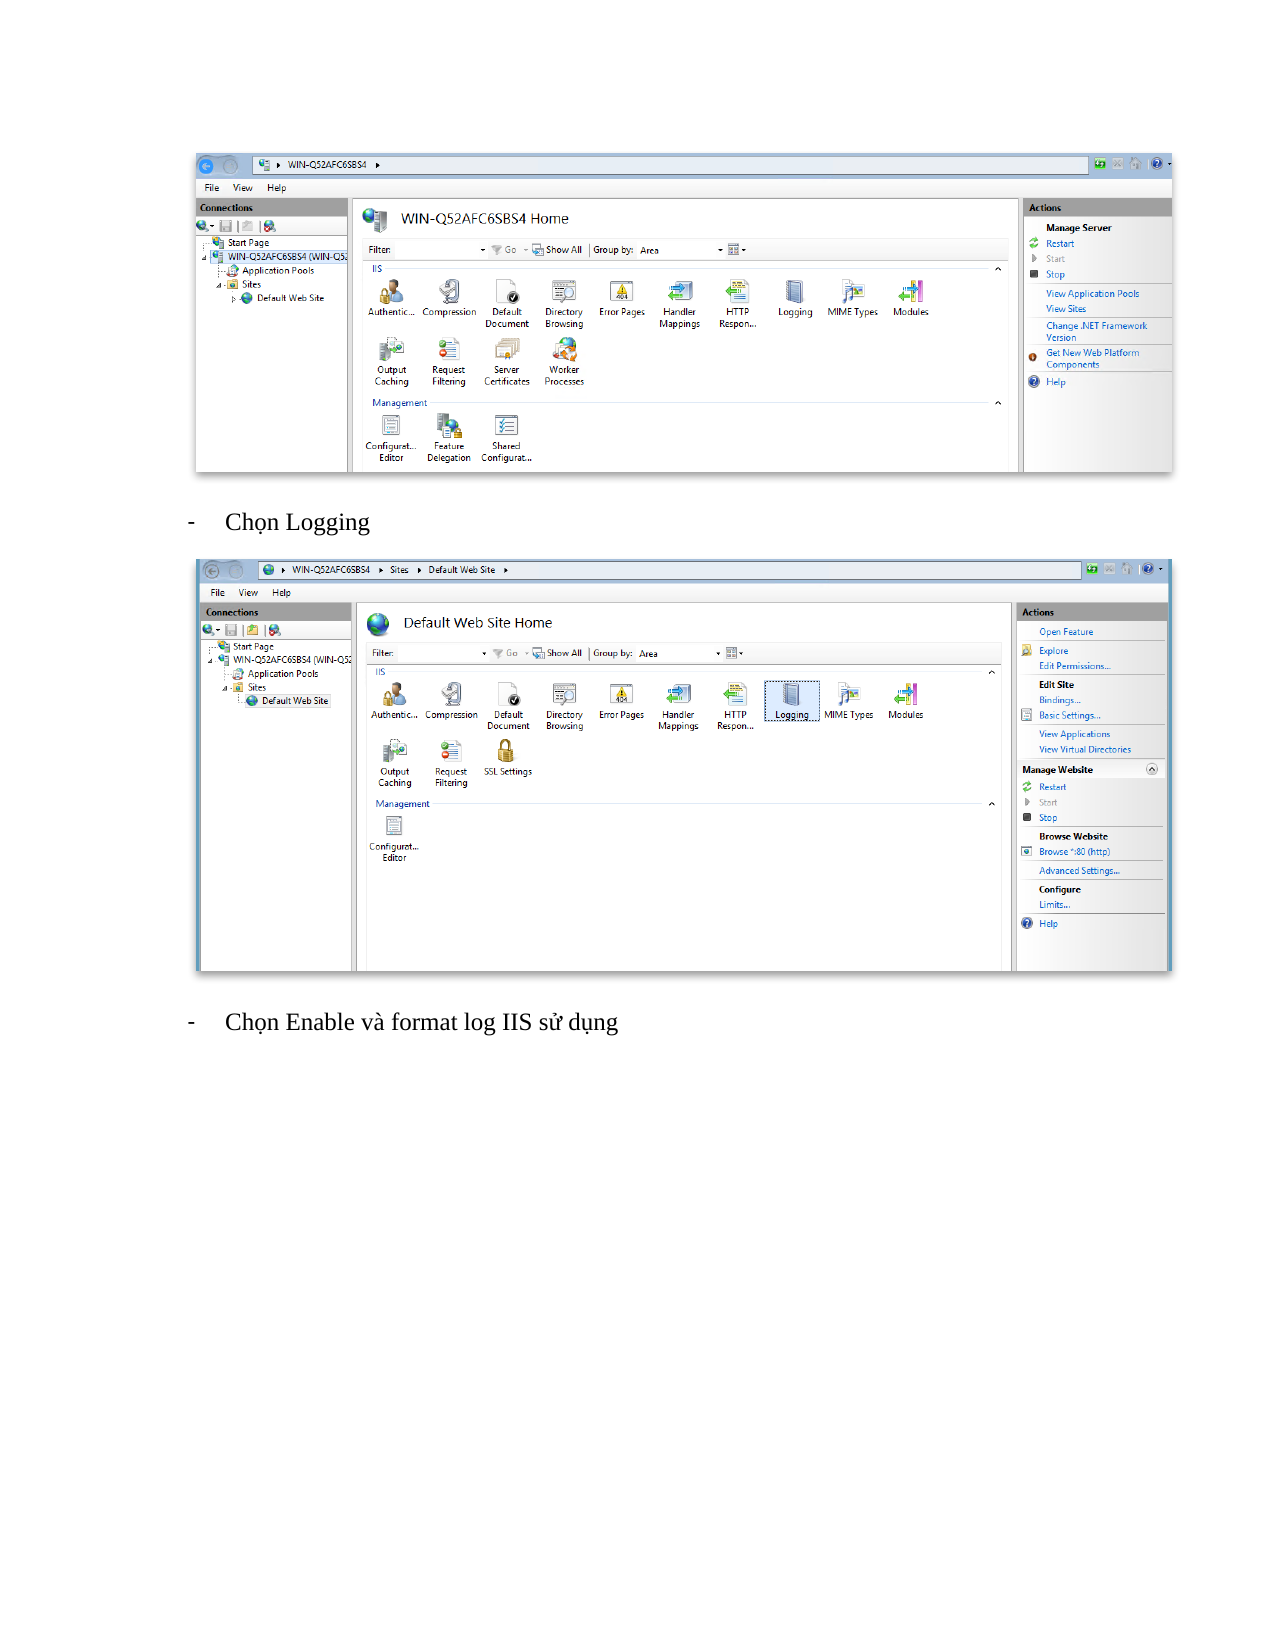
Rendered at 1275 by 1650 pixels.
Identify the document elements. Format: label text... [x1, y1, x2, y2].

list Chọn Enable và format log IIS sử dụng [187, 1006, 1125, 1037]
list Chọn Logging [187, 507, 1125, 537]
picture [196, 559, 1172, 971]
picture [196, 153, 1172, 472]
